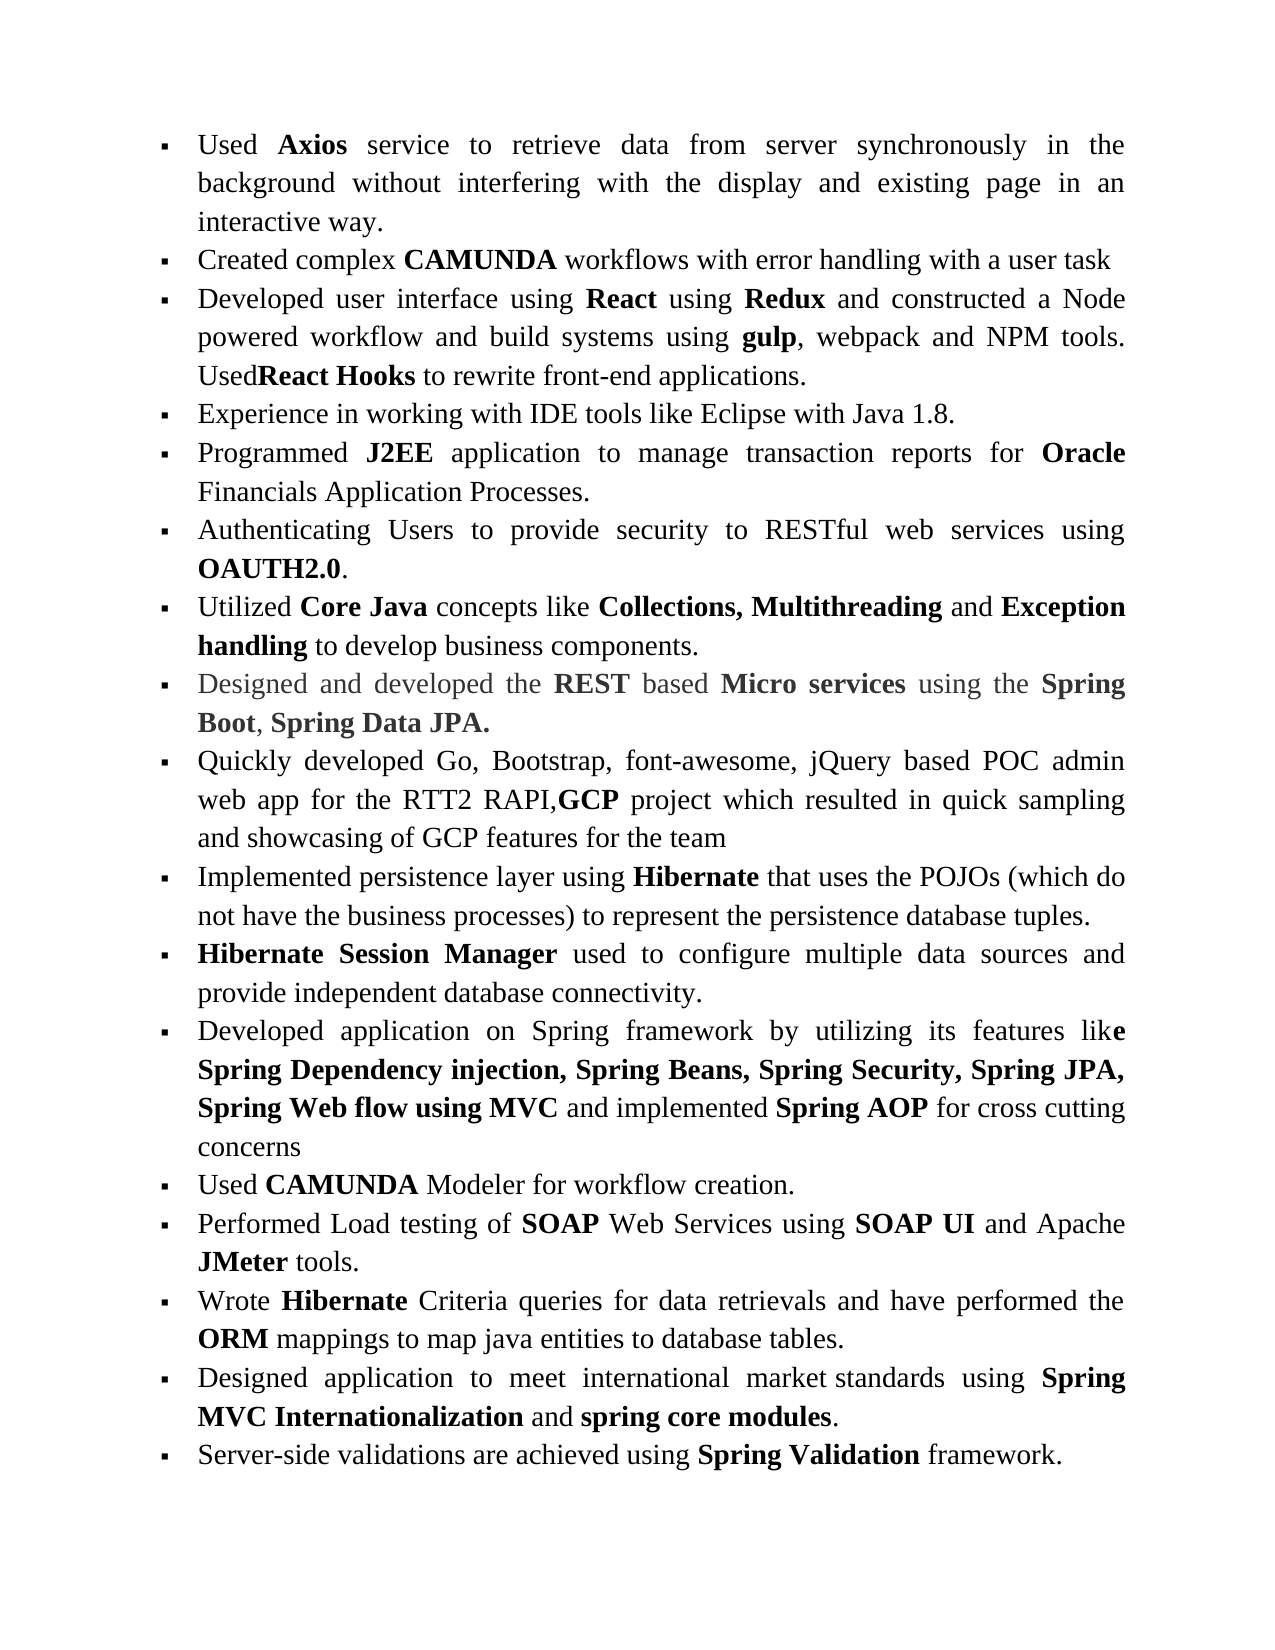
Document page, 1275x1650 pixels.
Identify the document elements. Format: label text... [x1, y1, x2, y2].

list Quickly developed Go, Bootstrap, font-awesome, jQuery based POC admin web app for the RTT2 RAPI,GCP project which resulted in quick sampling and showcasing of GCP features for the team [160, 743, 1126, 854]
list Hibernate Session Manager used to configure multiple data sources and provide independent database connectivity. [160, 936, 1126, 1008]
list Used Axios service to retrieve data from server synchronously in the background without interfering with the display and existing page in an interactive way. [160, 127, 1126, 237]
list Designed application to meet international market standards using Spring MVC Internationalization and spring core modules. [160, 1360, 1126, 1432]
list Developed application on Spring framework by utilizing its features like Spring Dependency injection, Spring Beans, Spring Security, Spring JPA, Spring Web flow using MVC and implemented Spring AOP for cross cutting concerns [160, 1013, 1126, 1162]
list Used CAMUNDA Modeler for workflow creation. [160, 1167, 1126, 1201]
list Authenticating Users to provide security to RESTful web services using OAUTH2.0. [160, 512, 1126, 584]
list Programmed J2EE application to manage transaction reports for Oracle Financials Application Processes. [160, 435, 1126, 507]
list Utilized Core Java concepts like Collections, Multithreading and Exception handling to develop business components. [160, 589, 1126, 661]
list Designed and developed the REST based Micro services using the Spring Boot, Spring Data JPA. [160, 666, 1126, 738]
list Implemented persistence layer using Hibernate that uses the POJOs (which do not have the business processes) to represent the persistence database tuples. [160, 859, 1126, 931]
list Developed user interface using React using Redux and constructed a Node powered workflow and build systems using gulp, webpack and NPM tools. UsedReact Hooks to rewrite front-end applications. [160, 281, 1126, 392]
list Created complex CAMUNDA workflows with error handling with a user task [160, 242, 1126, 276]
list Performed Load testing of SOAP Web Services using SOAP UI and Apache JMeter tools. [160, 1206, 1126, 1278]
list Experience in working with IDE tools like Eclipse with Java 1.8. [160, 397, 1126, 430]
list Wrote Hibernate Criteria queries for data retrievals and have performed the ORM mappings to map java entities to database tables. [160, 1283, 1126, 1355]
list Server-side validations are achieved using Spring Validation framework. [160, 1437, 1126, 1471]
